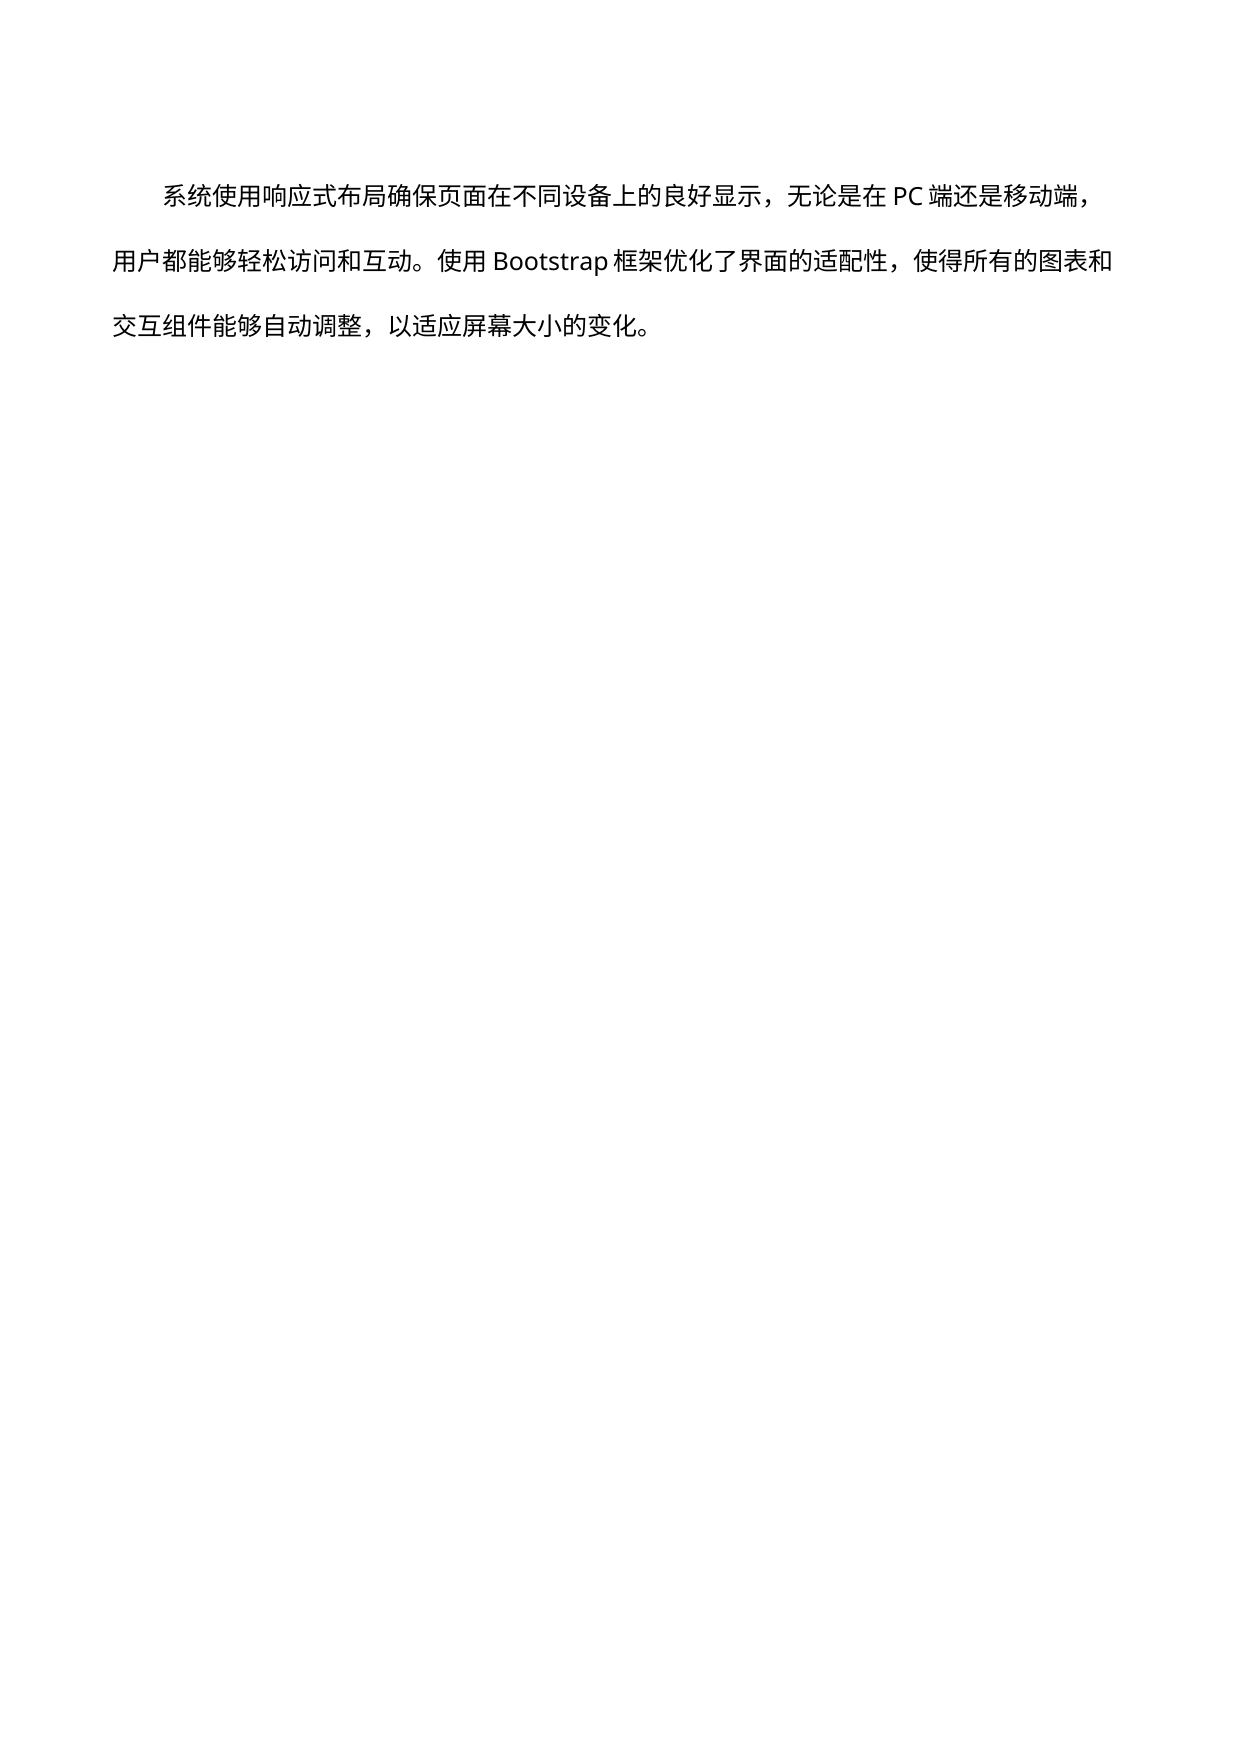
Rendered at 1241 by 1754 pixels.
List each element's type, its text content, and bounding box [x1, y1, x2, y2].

text 系统使用响应式布局确保页面在不同设备上的良好显示，无论是在PC端还是移动端，用户都能够轻松访问和互动。使用Bootstrap框架优化了界面的适配性，使得所有的图表和交互组件能够自动调整，以适应屏幕大小的变化。 [112, 162, 1128, 357]
